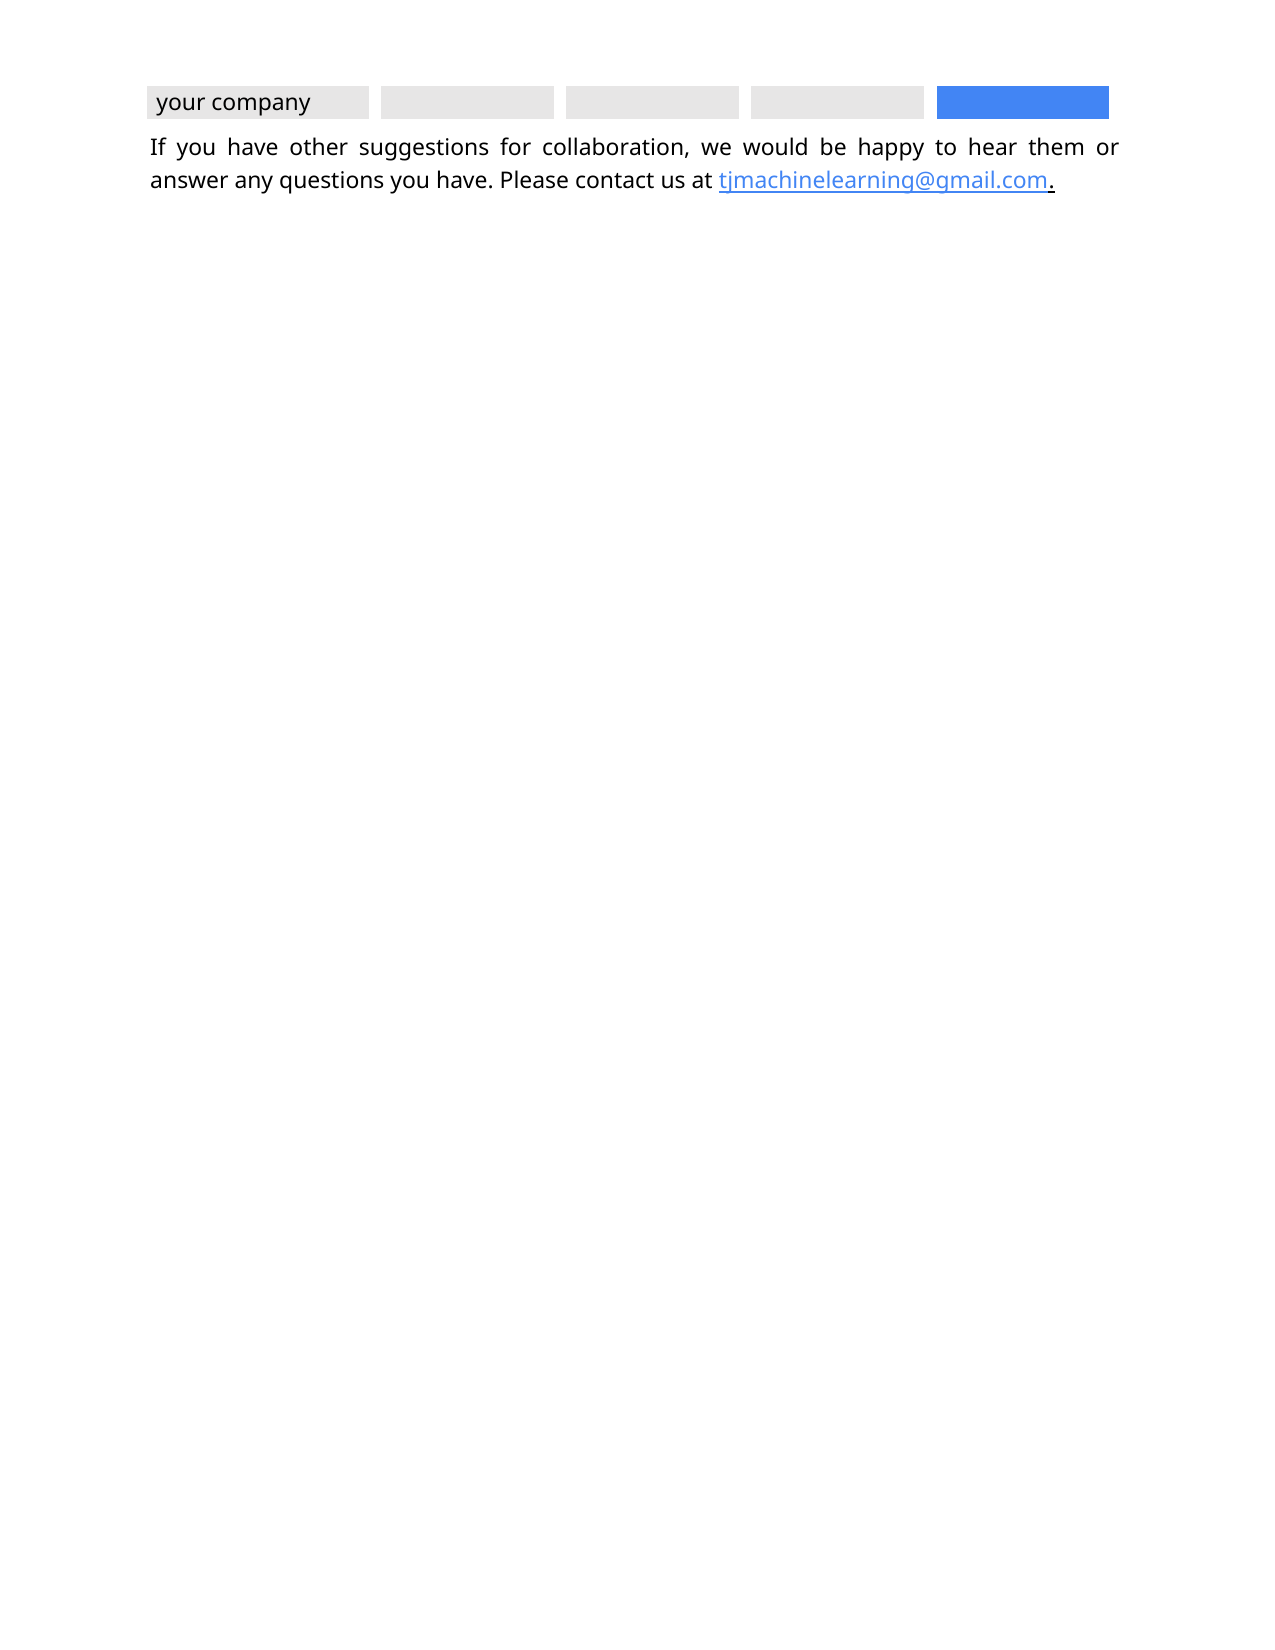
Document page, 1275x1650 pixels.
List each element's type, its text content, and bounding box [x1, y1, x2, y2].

text If you have other suggestions for collaboration, we would be happy to hear them or answer any questions you have. Please contact us at tjmachinelearning@gmail.com. [150, 131, 1121, 196]
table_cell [147, 86, 369, 119]
table_cell [751, 86, 924, 119]
table_cell [566, 86, 739, 119]
table_cell [381, 86, 554, 119]
table_cell ✓ [937, 86, 1109, 119]
